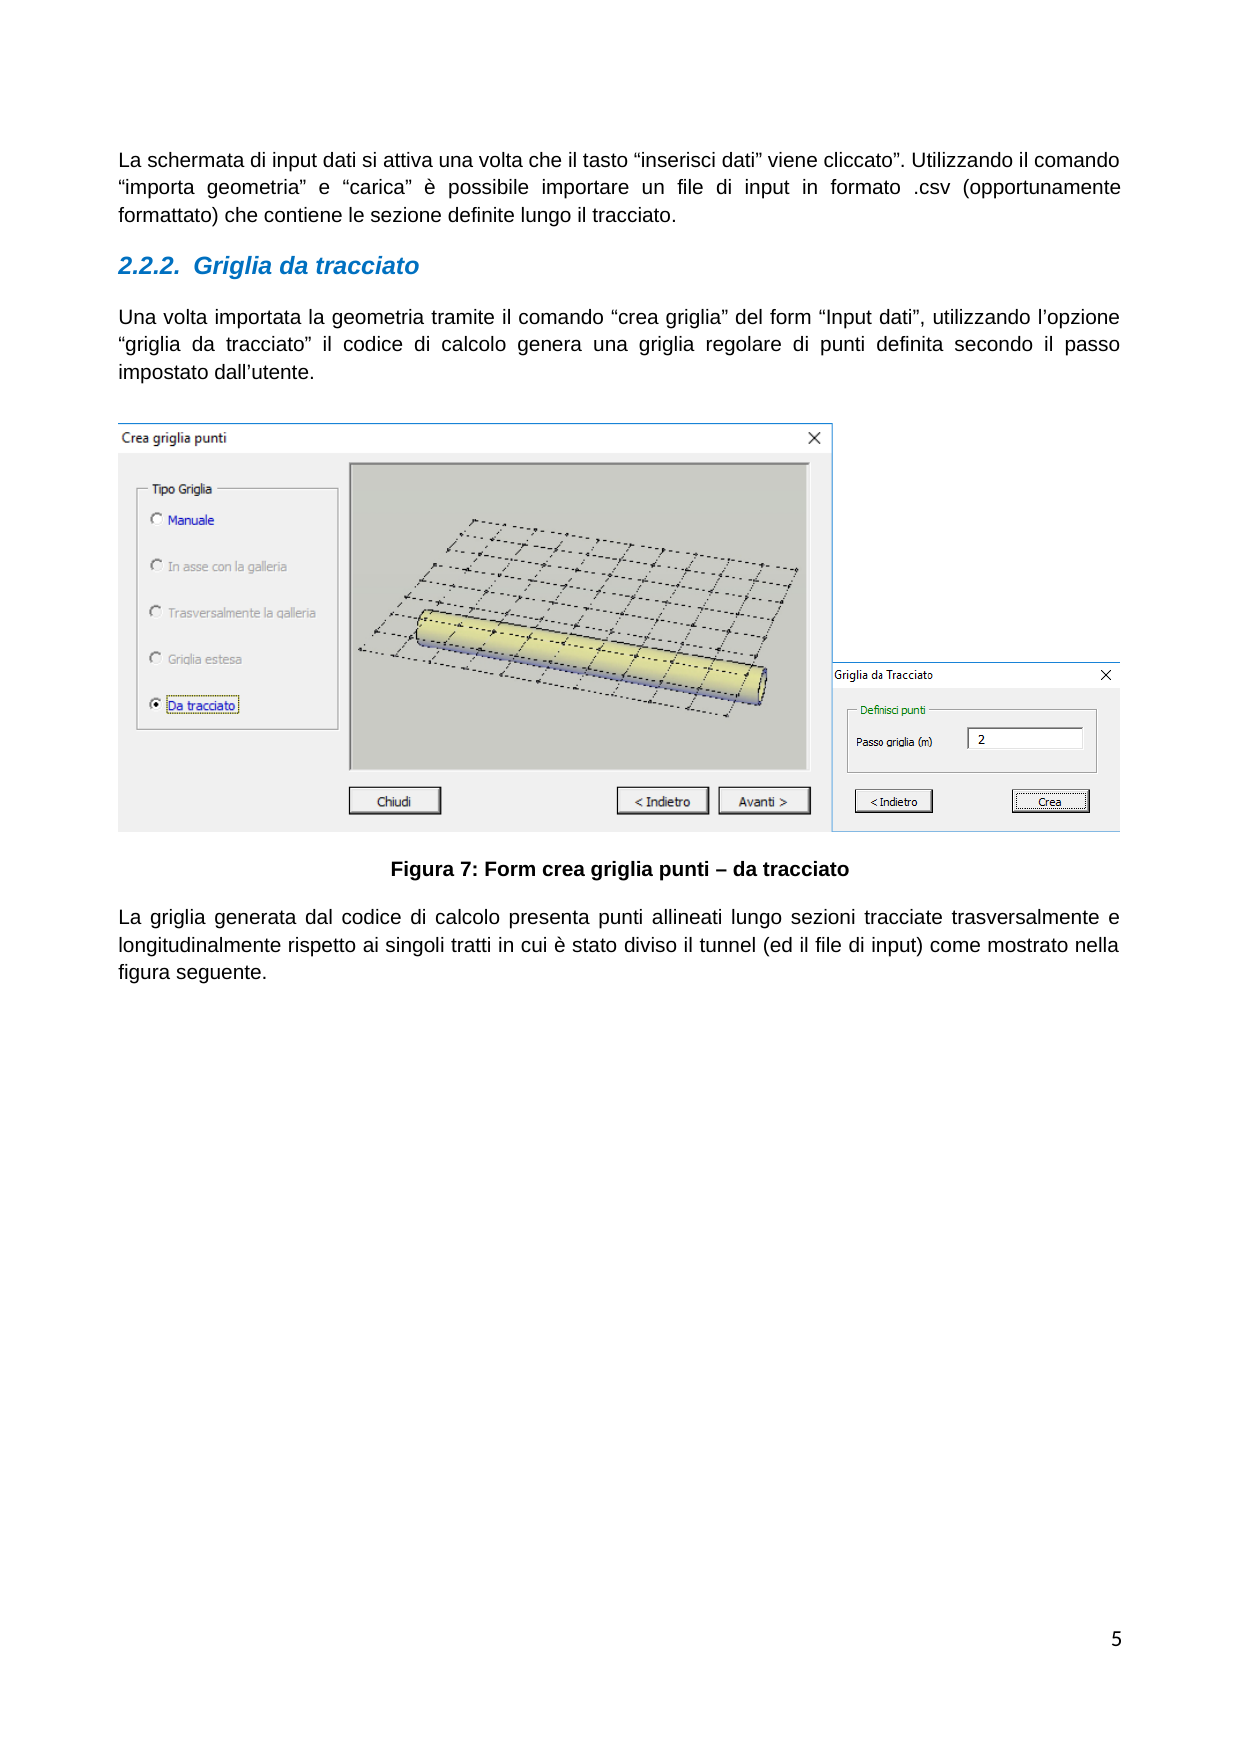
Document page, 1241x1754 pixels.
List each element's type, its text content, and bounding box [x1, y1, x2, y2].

picture [118, 423, 1120, 832]
subtitle Griglia da tracciato [118, 251, 1122, 280]
text La schermata di input dati si attiva una volta che il tasto “inserisci dati” viene cliccato”. Utilizzando il comando “importa geometria” e “carica” è possibile importare un file di input in formato .csv (opportunamente formattato) che contiene le sezione definite lungo il tracciato. [118, 148, 1122, 227]
text La griglia generata dal codice di calcolo presenta punti allineati lungo sezioni tracciate trasversalmente e longitudinalmente rispetto ai singoli tratti in cui è stato diviso il tunnel (ed il file di input) come mostrato nella figura seguente. [118, 905, 1122, 984]
text Una volta importata la geometria tramite il comando “crea griglia” del form “Input dati”, utilizzando l’opzione “griglia da tracciato” il codice di calcolo genera una griglia regolare di punti definita secondo il passo impostato dall’utente. [118, 305, 1122, 384]
text Figura 7: Form crea griglia punti – da tracciato [118, 857, 1122, 881]
